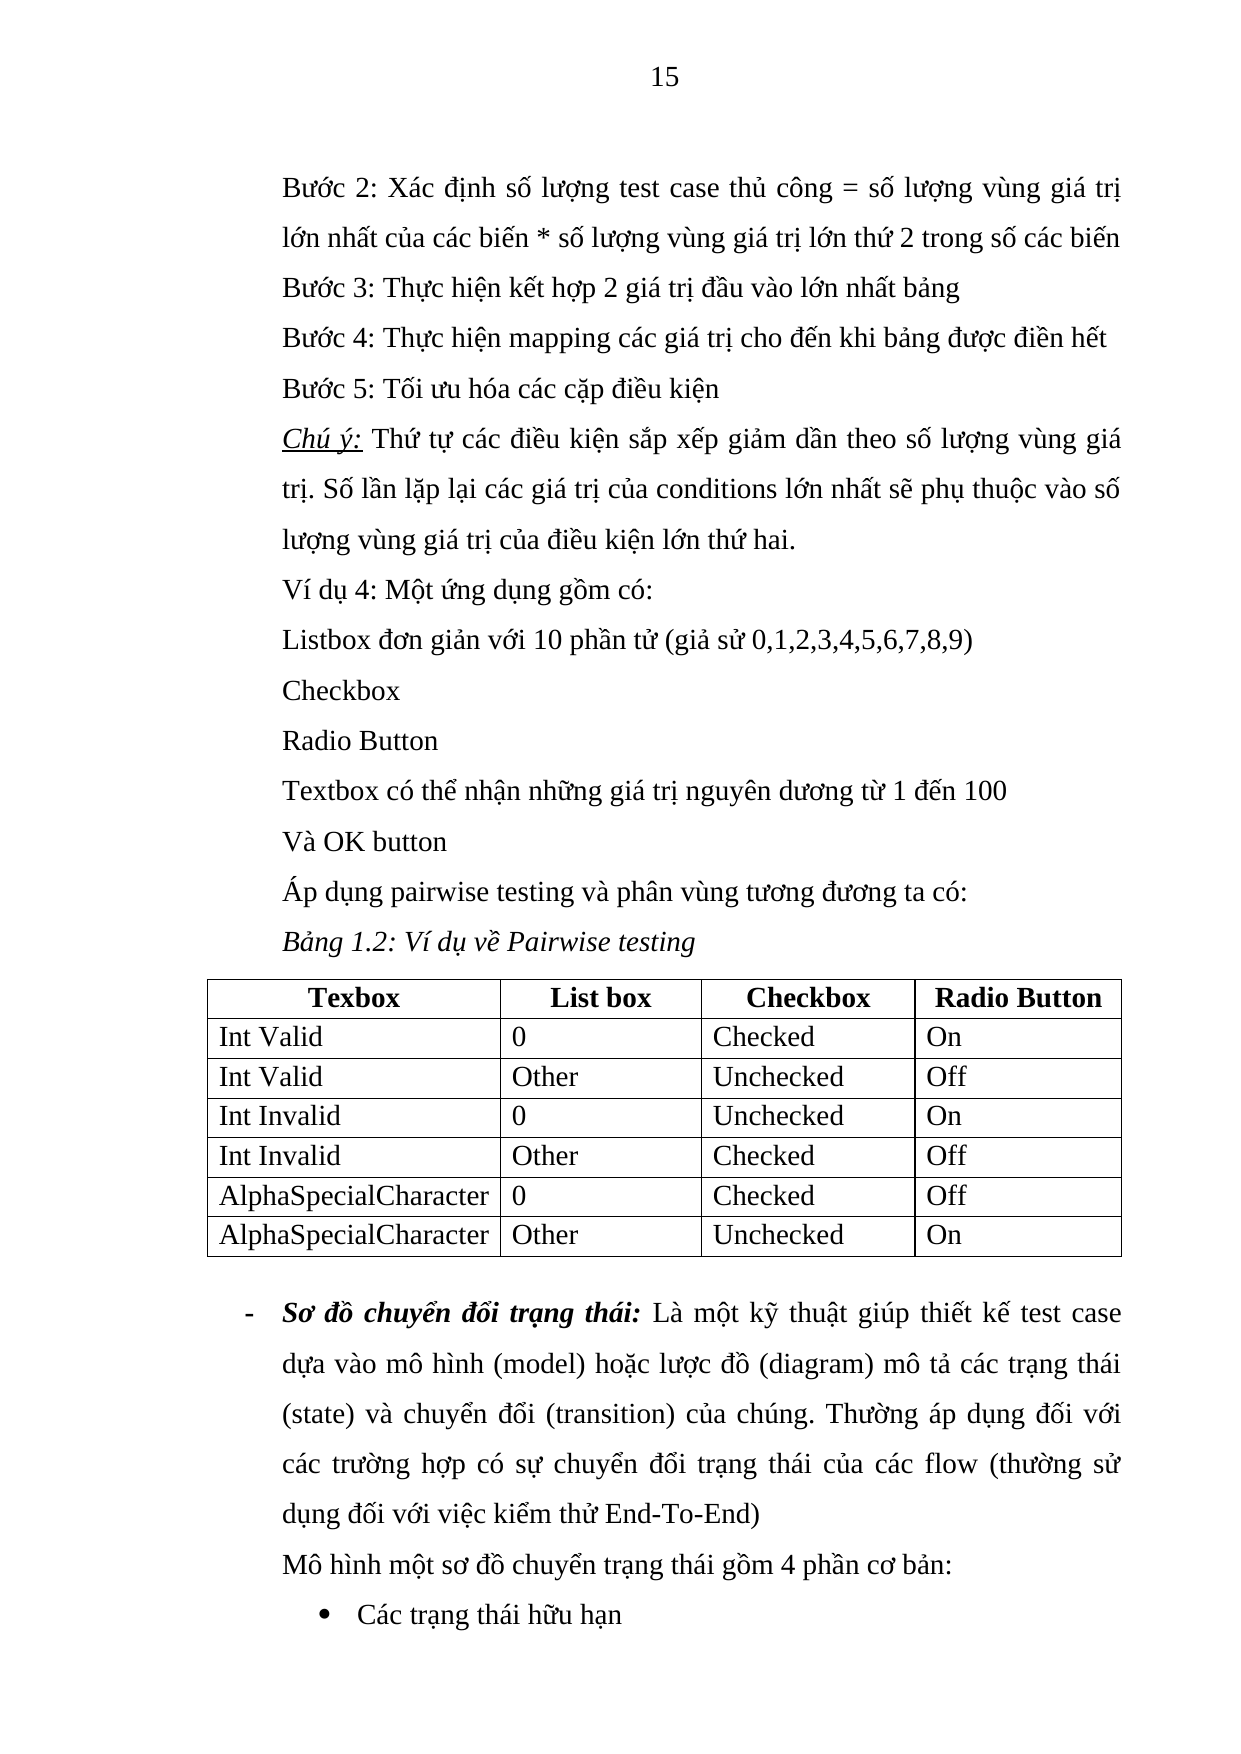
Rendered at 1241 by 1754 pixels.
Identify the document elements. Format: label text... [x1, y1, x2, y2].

list Textbox có thể nhận những giá trị nguyên dương từ 1 đến 100 [282, 773, 1122, 807]
list Listbox đơn giản với 10 phần tử (giả sử 0,1,2,3,4,5,6,7,8,9) [282, 622, 1122, 656]
list Áp dụng pairwise testing và phân vùng tương đương ta có: [282, 874, 1122, 908]
table_cell Other [501, 1138, 701, 1177]
table_cell AlphaSpecialCharacter [208, 1178, 500, 1216]
list Mô hình một sơ đồ chuyển trạng thái gồm 4 phần cơ bản: [282, 1547, 1122, 1581]
table_cell 0 [501, 1099, 701, 1137]
table_cell On [916, 1099, 1121, 1137]
table_cell On [916, 1019, 1121, 1058]
text Bảng 1.2: Ví dụ về Pairwise testing [207, 924, 1122, 958]
table_header Texbox [208, 980, 500, 1018]
list Bước 2: Xác định số lượng test case thủ công = số lượng vùng giá trị lớn nhất của các biến * số lượng vùng giá trị lớn thứ 2 trong số các biến [282, 170, 1122, 253]
list Và OK button [282, 824, 1122, 857]
table_cell 0 [501, 1019, 701, 1058]
table_cell AlphaSpecialCharacter [208, 1217, 500, 1256]
table_cell Unchecked [702, 1099, 914, 1137]
list Sơ đồ chuyển đổi trạng thái: Là một kỹ thuật giúp thiết kế test case dựa vào mô hình (model) hoặc lược đồ (diagram) mô tả các trạng thái (state) và chuyển đổi (transition) của chúng. Thường áp dụng đối với các trường hợp có sự chuyển đổi trạng thái của các flow (thường sử dụng đối với việc kiểm thử End-To-End) [244, 1295, 1122, 1530]
table_cell Int Valid [208, 1059, 500, 1097]
table_header List box [501, 980, 701, 1018]
list Bước 5: Tối ưu hóa các cặp điều kiện [282, 371, 1122, 404]
table_cell 0 [501, 1178, 701, 1216]
table_cell Unchecked [702, 1059, 914, 1097]
table_cell Int Valid [208, 1019, 500, 1058]
table_cell Other [501, 1217, 701, 1256]
list Chú ý: Thứ tự các điều kiện sắp xếp giảm dần theo số lượng vùng giá trị. Số lần lặp lại các giá trị của conditions lớn nhất sẽ phụ thuộc vào số lượng vùng giá trị của điều kiện lớn thứ hai. [282, 421, 1122, 555]
list Bước 4: Thực hiện mapping các giá trị cho đến khi bảng được điền hết [282, 321, 1122, 354]
list Radio Button [282, 723, 1122, 757]
table_cell Checked [702, 1138, 914, 1177]
table_header Radio Button [916, 980, 1121, 1018]
table_header Checkbox [702, 980, 914, 1018]
table_cell Int Invalid [208, 1138, 500, 1177]
table_cell Off [916, 1138, 1121, 1177]
list Ví dụ 4: Một ứng dụng gồm có: [282, 572, 1122, 606]
table_cell Off [916, 1178, 1121, 1216]
table_cell Other [501, 1059, 701, 1097]
table_cell On [916, 1217, 1121, 1256]
table_cell Checked [702, 1178, 914, 1216]
list Các trạng thái hữu hạn [319, 1597, 1122, 1631]
list Bước 3: Thực hiện kết hợp 2 giá trị đầu vào lớn nhất bảng [282, 270, 1122, 304]
table_cell Checked [702, 1019, 914, 1058]
table_cell Int Invalid [208, 1099, 500, 1137]
table_cell Off [916, 1059, 1121, 1097]
table_cell Unchecked [702, 1217, 914, 1256]
list Checkbox [282, 673, 1122, 706]
